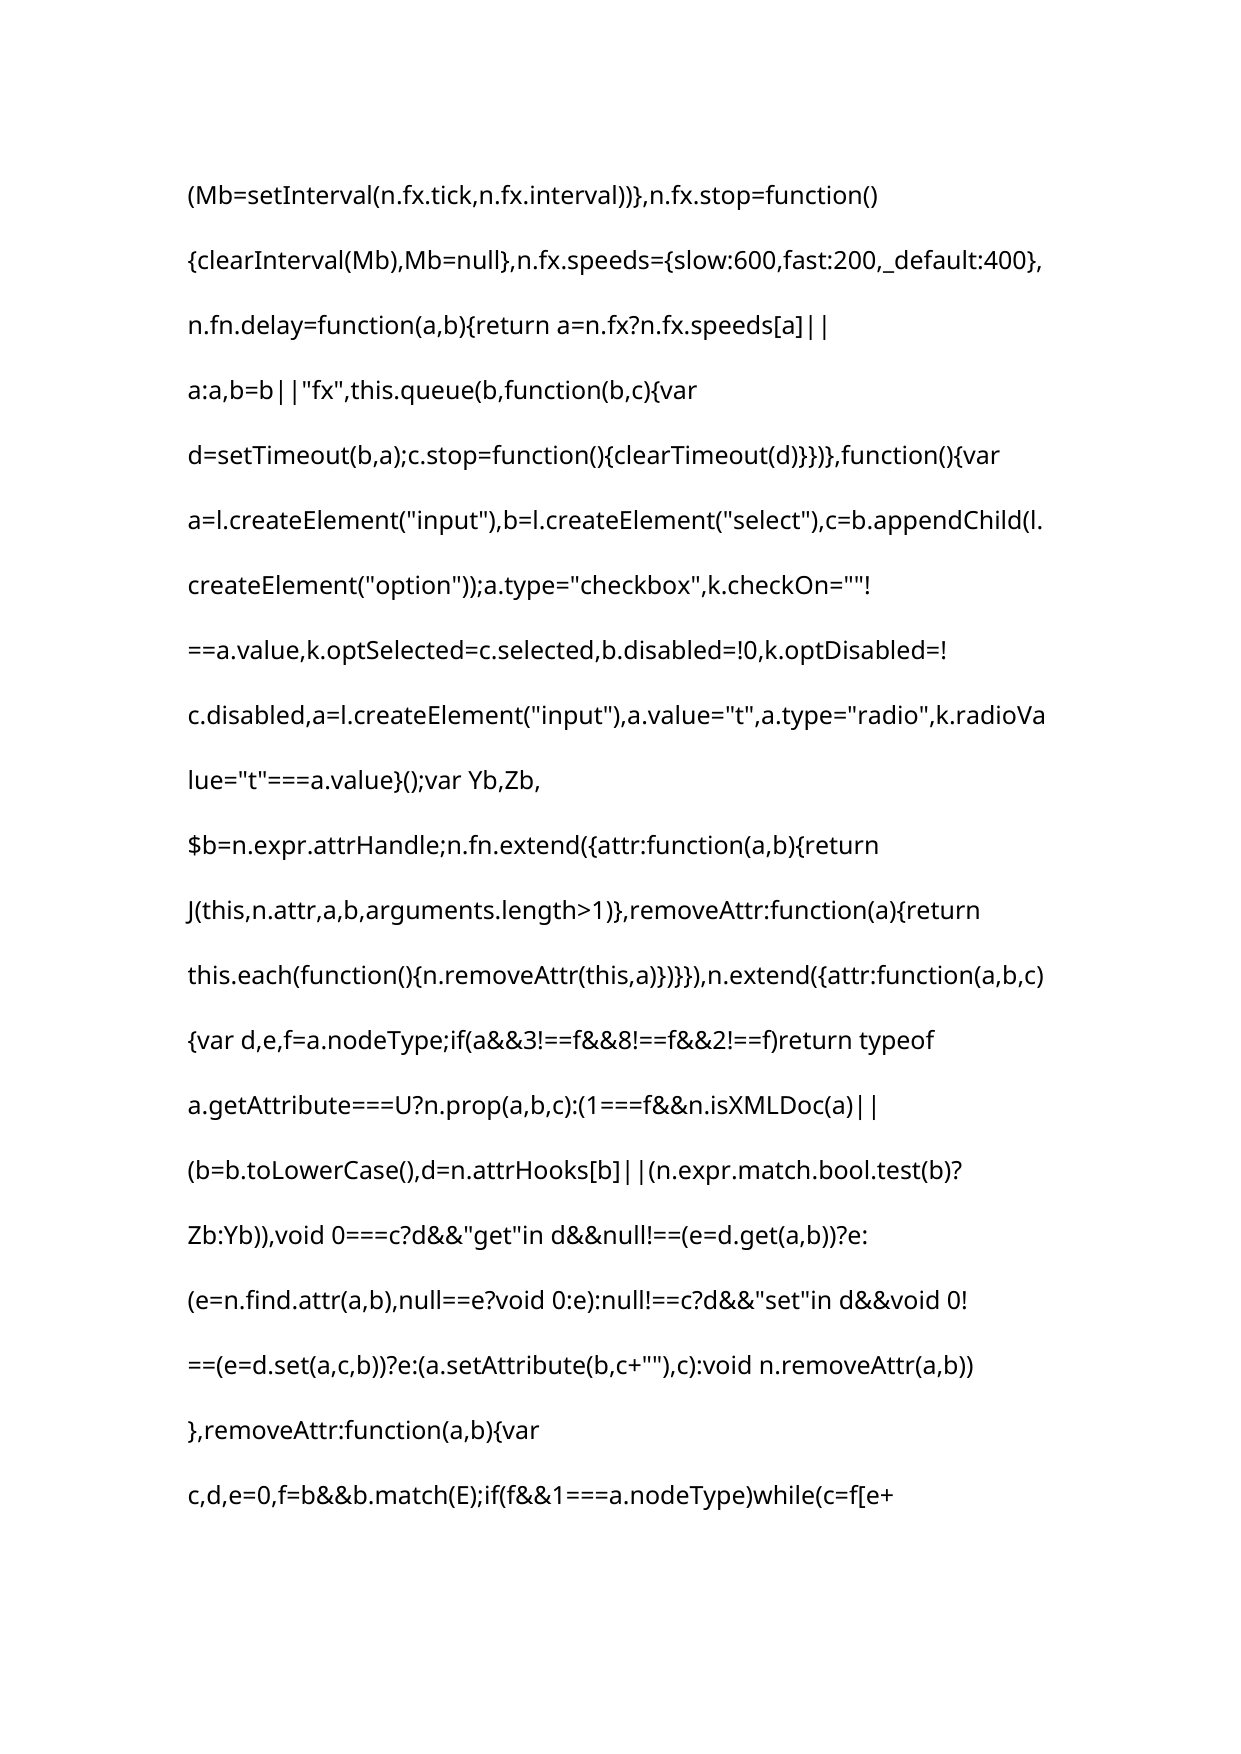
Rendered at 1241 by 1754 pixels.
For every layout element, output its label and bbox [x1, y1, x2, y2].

text [187, 1397, 1053, 1527]
text [187, 162, 1053, 1397]
